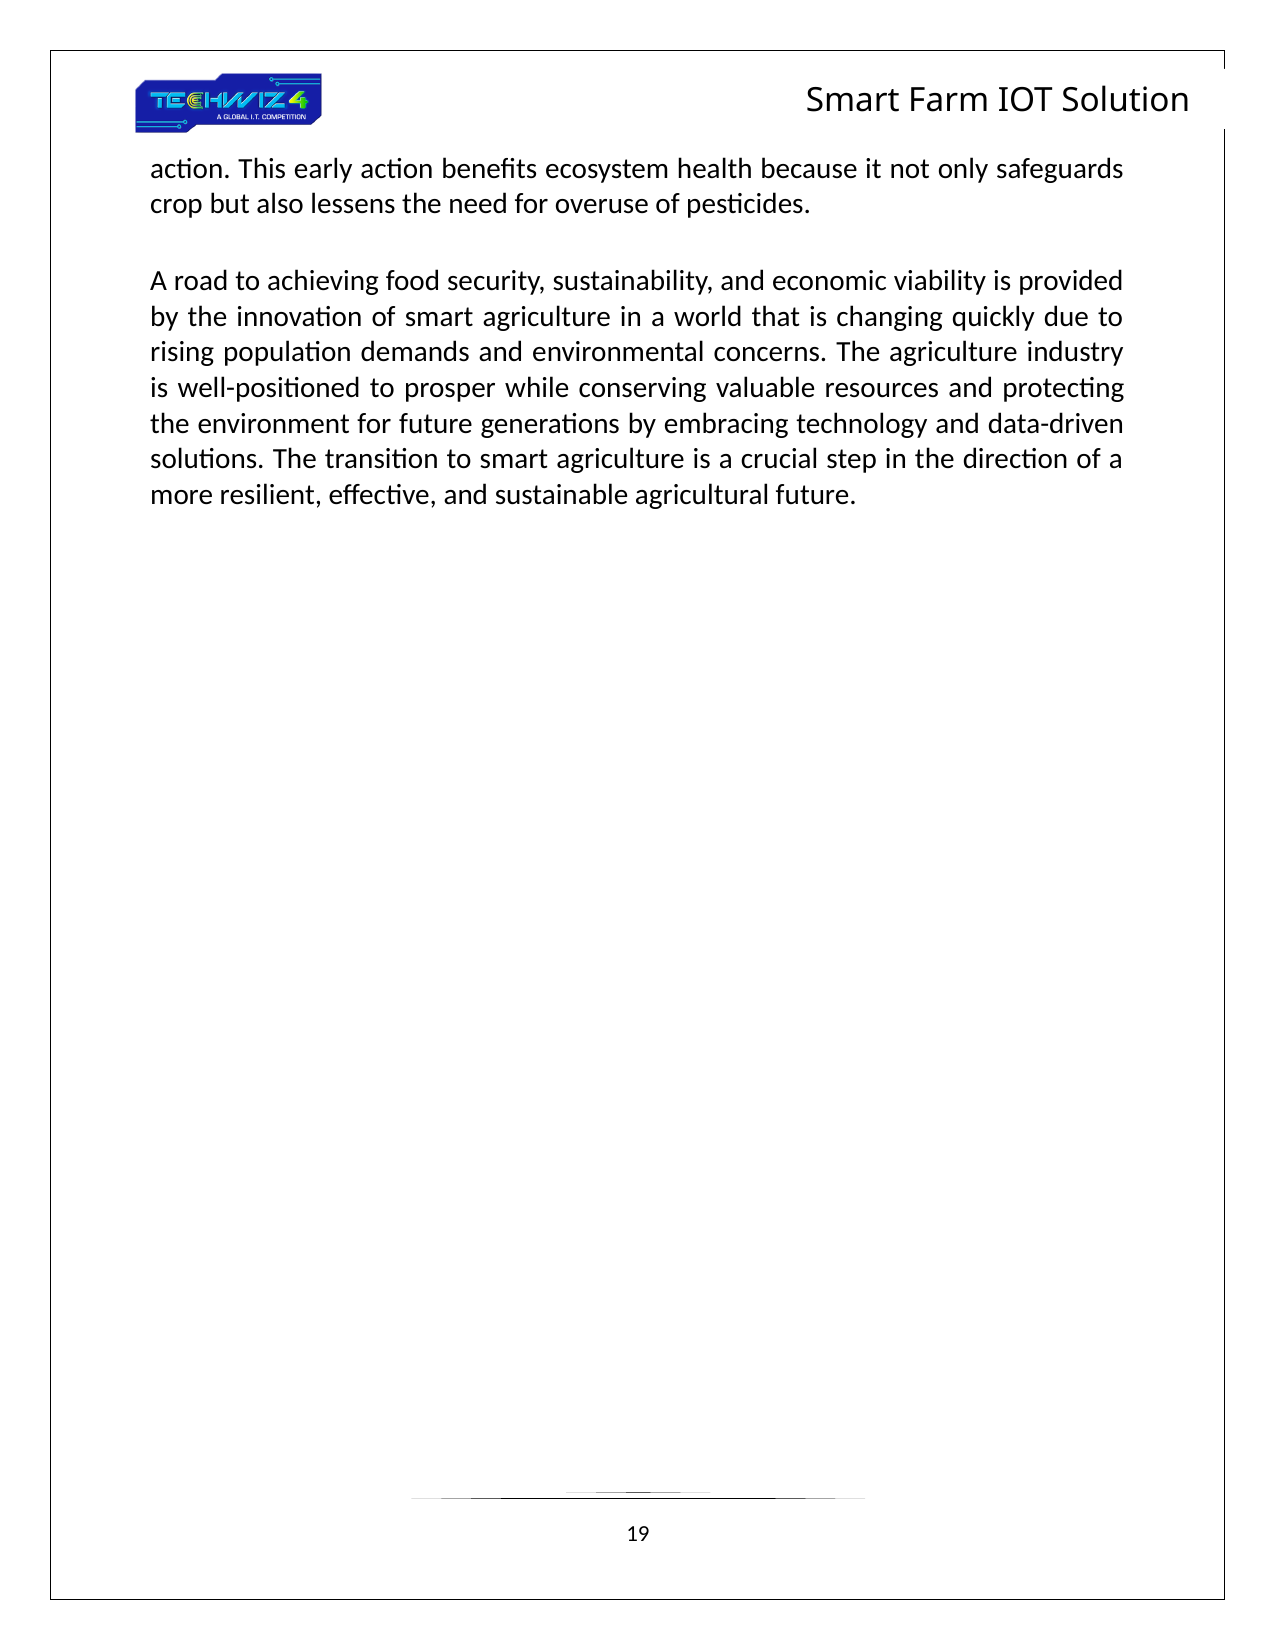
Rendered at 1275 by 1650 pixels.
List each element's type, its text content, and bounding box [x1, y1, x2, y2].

picture [155, 65, 231, 140]
text A road to achieving food security, sustainability, and economic viability is provided by the innovation of smart agriculture in a world that is changing quickly due to rising population demands and environmental concerns. The agriculture industry is well-positioned to prosper while conserving valuable resources and protecting the environment for future generations by embracing technology and data-driven solutions. The transition to smart agriculture is a crucial step in the direction of a more resilient, effective, and sustainable agricultural future. [150, 262, 1125, 512]
